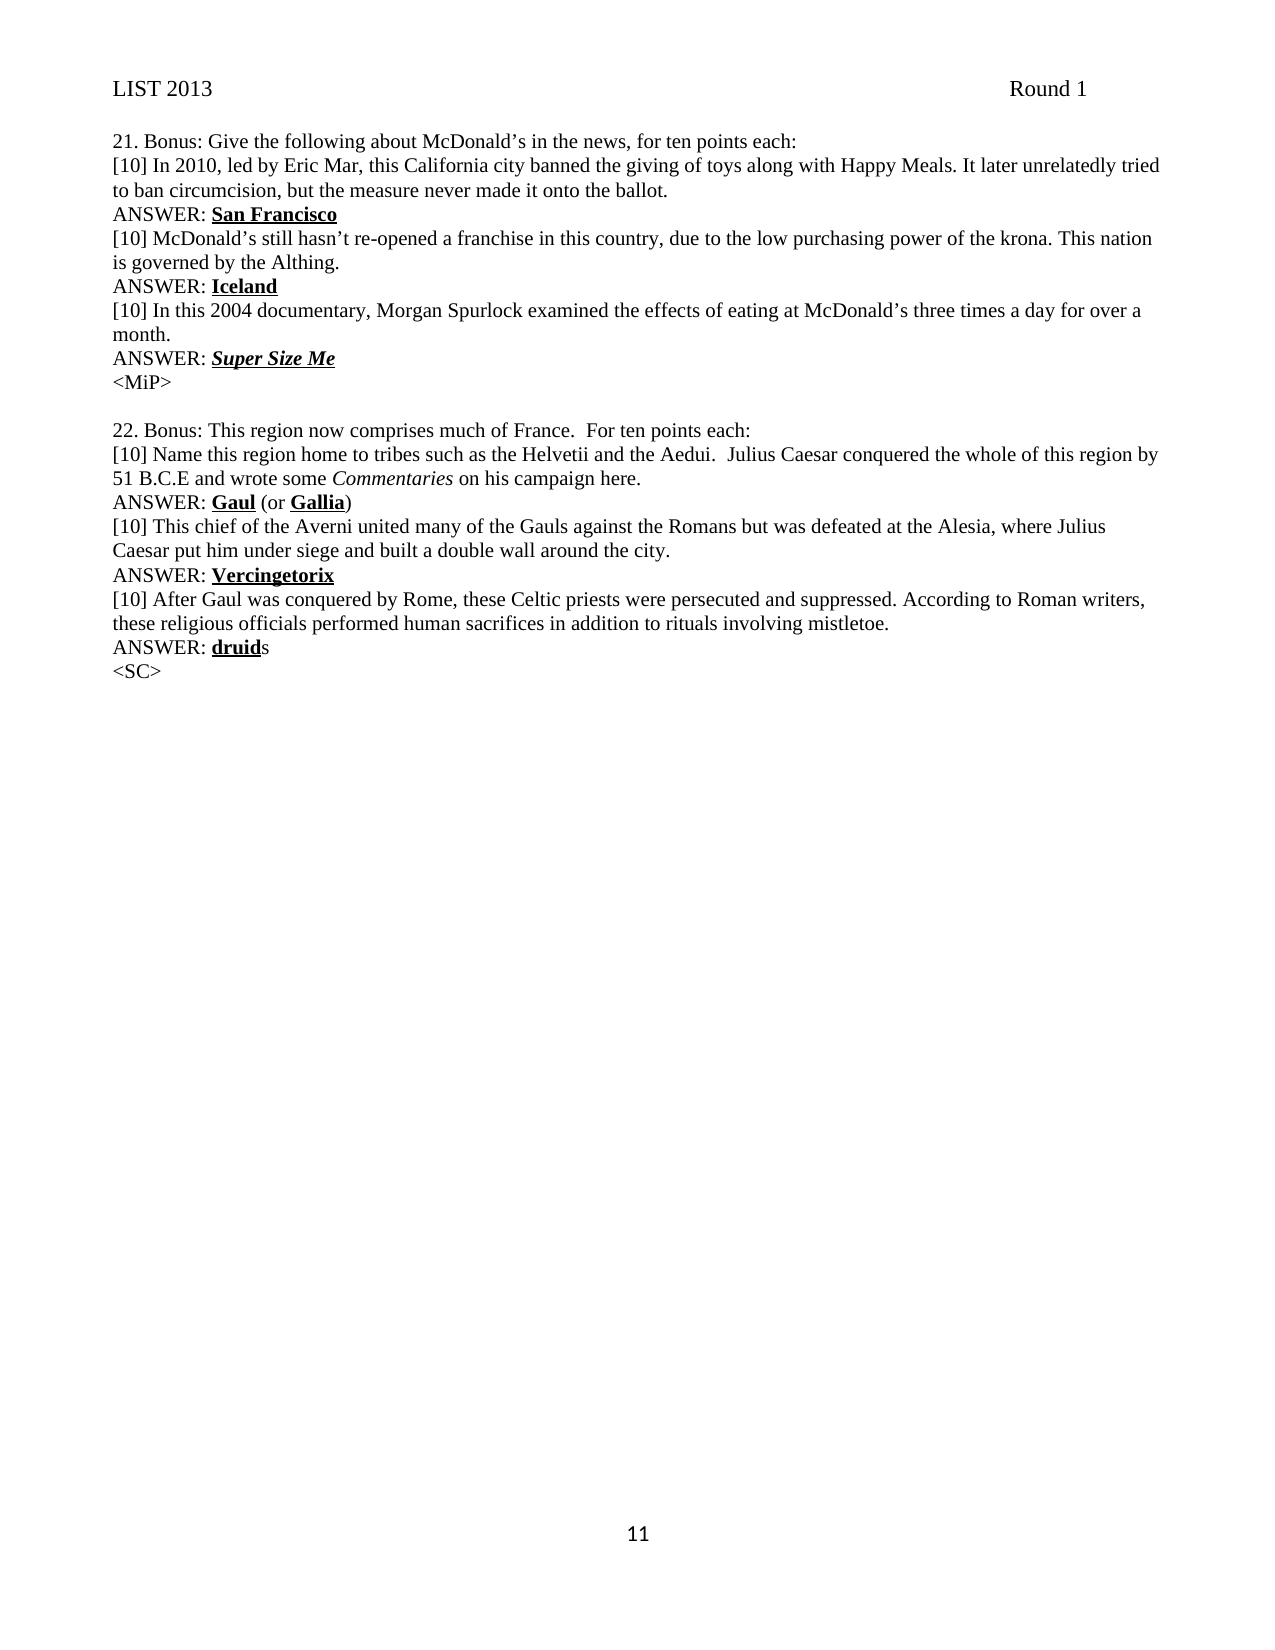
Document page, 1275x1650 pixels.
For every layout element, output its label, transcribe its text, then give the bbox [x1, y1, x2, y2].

text 21. Bonus: Give the following about McDonald’s in the news, for ten points each: [10] In 2010, led by Eric Mar, this California city banned the giving of toys along with Happy Meals. It later unrelatedly tried to ban circumcision, but the measure never made it onto the ballot. ANSWER: San Francisco [10] McDonald’s still hasn’t re-opened a franchise in this country, due to the low purchasing power of the krona. This nation is governed by the Althing. ANSWER: Iceland [10] In this 2004 documentary, Morgan Spurlock examined the effects of eating at McDonald’s three times a day for over a month. ANSWER: Super Size Me <MiP> 22. Bonus: This region now comprises much of France. For ten points each: [10] Name this region home to tribes such as the Helvetii and the Aedui. Julius Caesar conquered the whole of this region by 51 B.C.E and wrote some Commentaries on his campaign here. ANSWER: Gaul (or Gallia) [10] This chief of the Averni united many of the Gauls against the Romans but was defeated at the Alesia, where Julius Caesar put him under siege and built a double wall around the city. ANSWER: Vercingetorix [10] After Gaul was conquered by Rome, these Celtic priests were persecuted and suppressed. According to Roman writers, these religious officials performed human sacrifices in addition to rituals involving mistletoe. ANSWER: druids <SC> [112, 129, 1162, 683]
